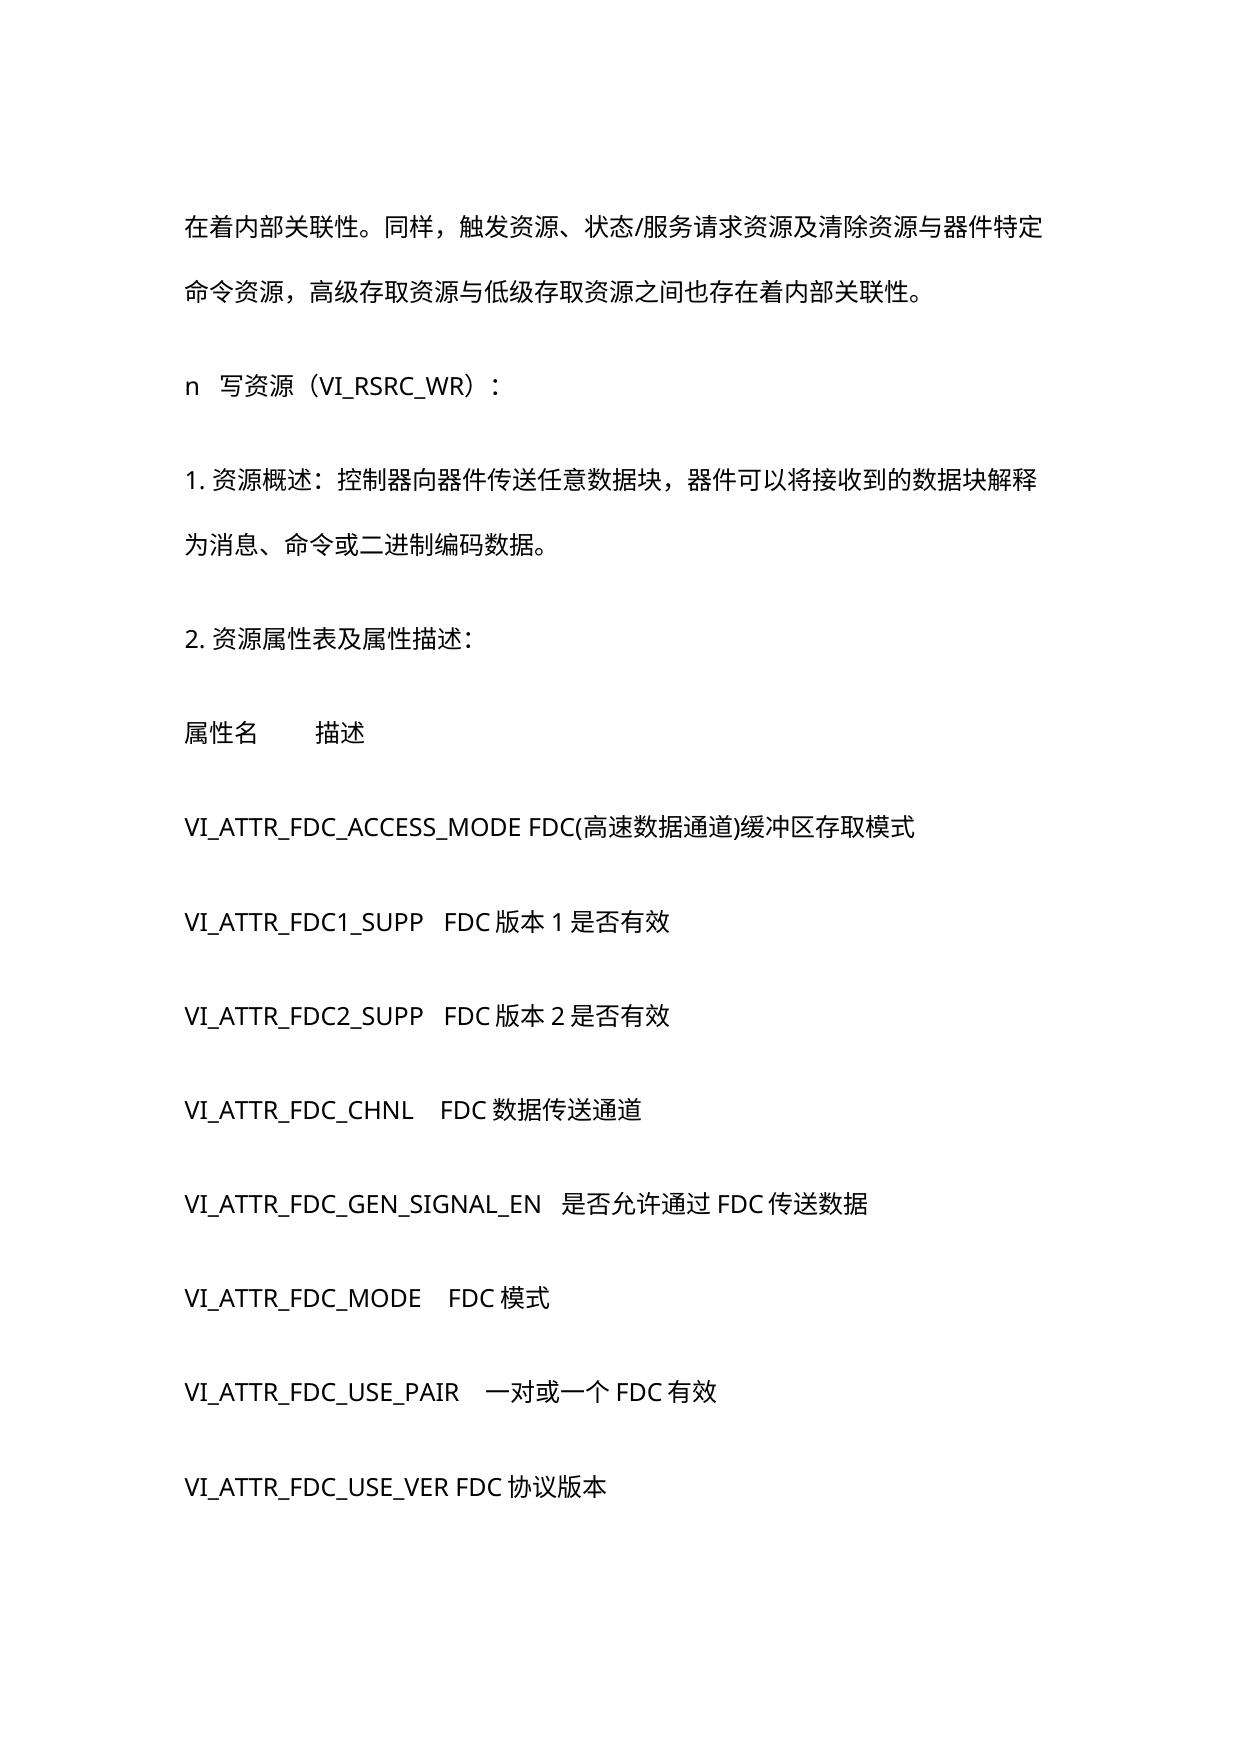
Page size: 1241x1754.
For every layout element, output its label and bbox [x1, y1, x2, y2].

table_header [183, 162, 1048, 1548]
